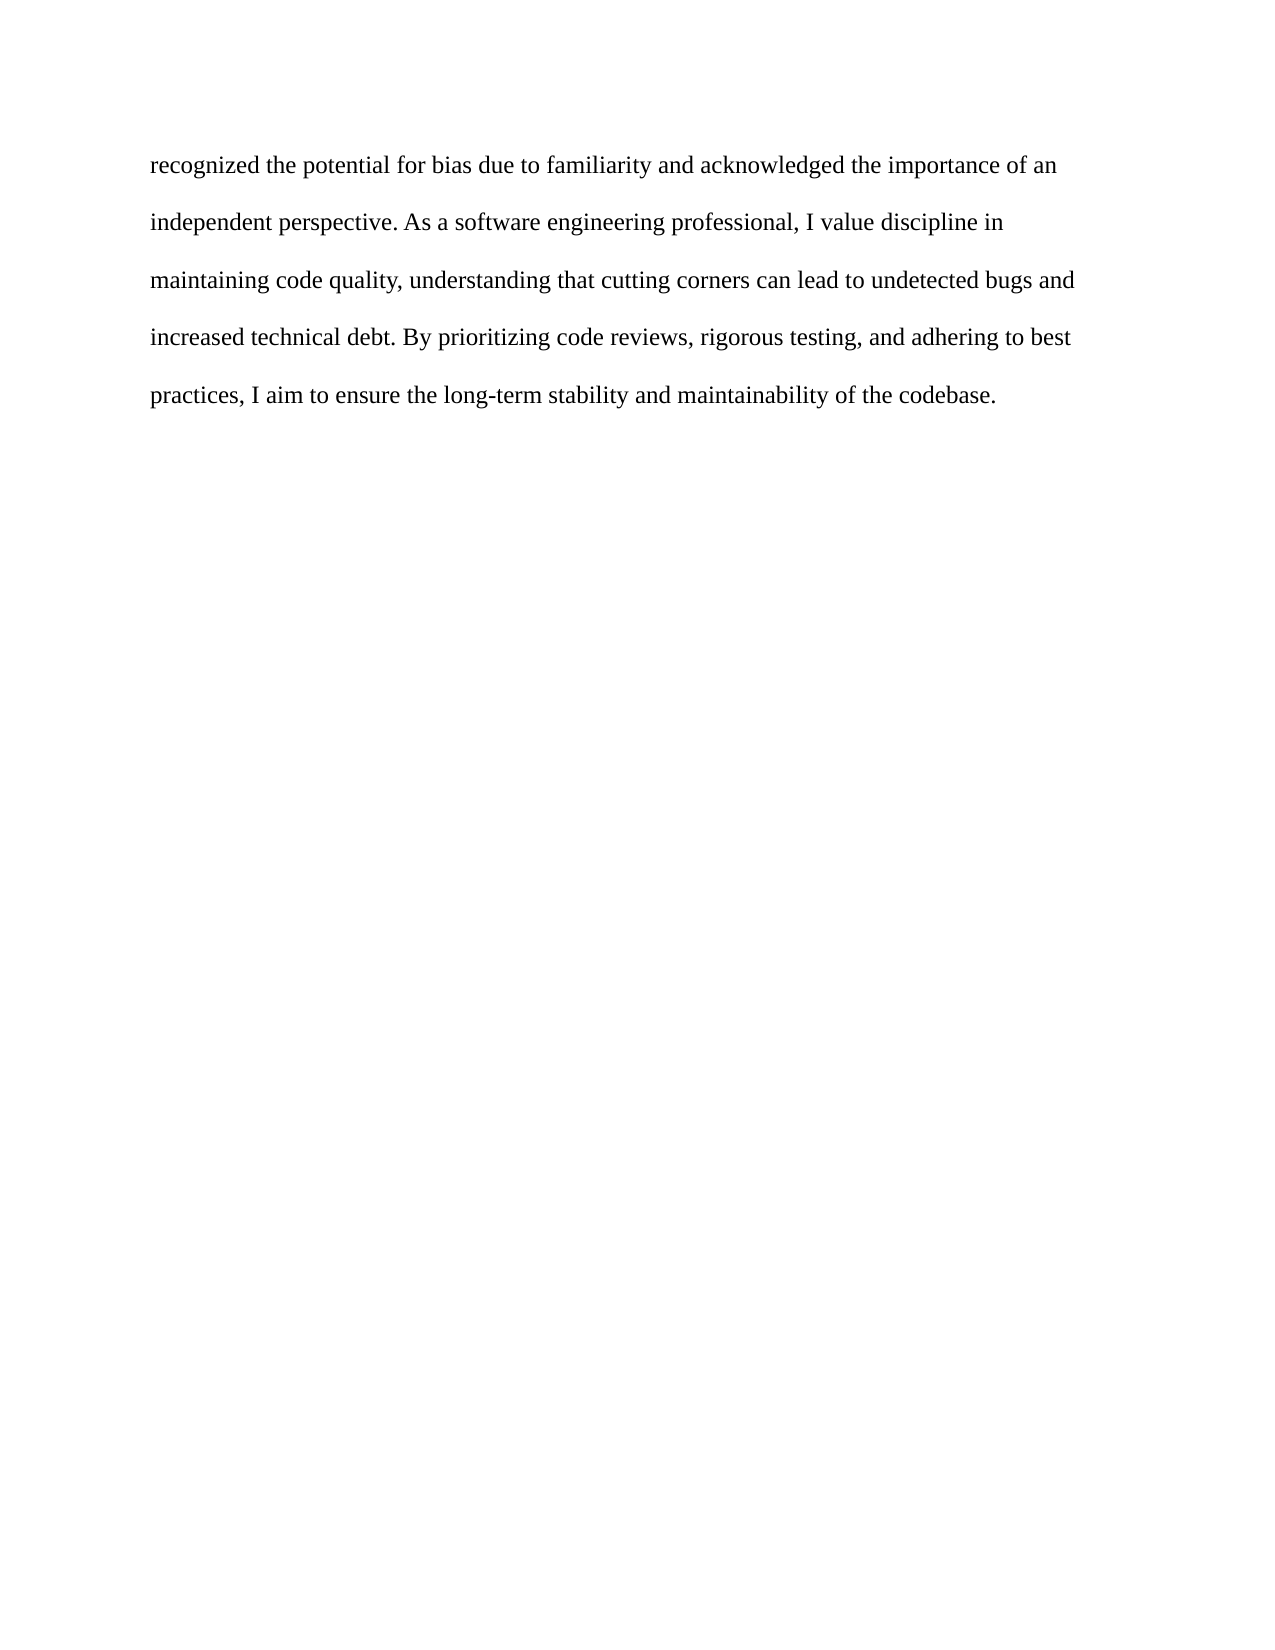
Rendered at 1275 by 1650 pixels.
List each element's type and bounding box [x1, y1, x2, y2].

text [150, 150, 1125, 409]
